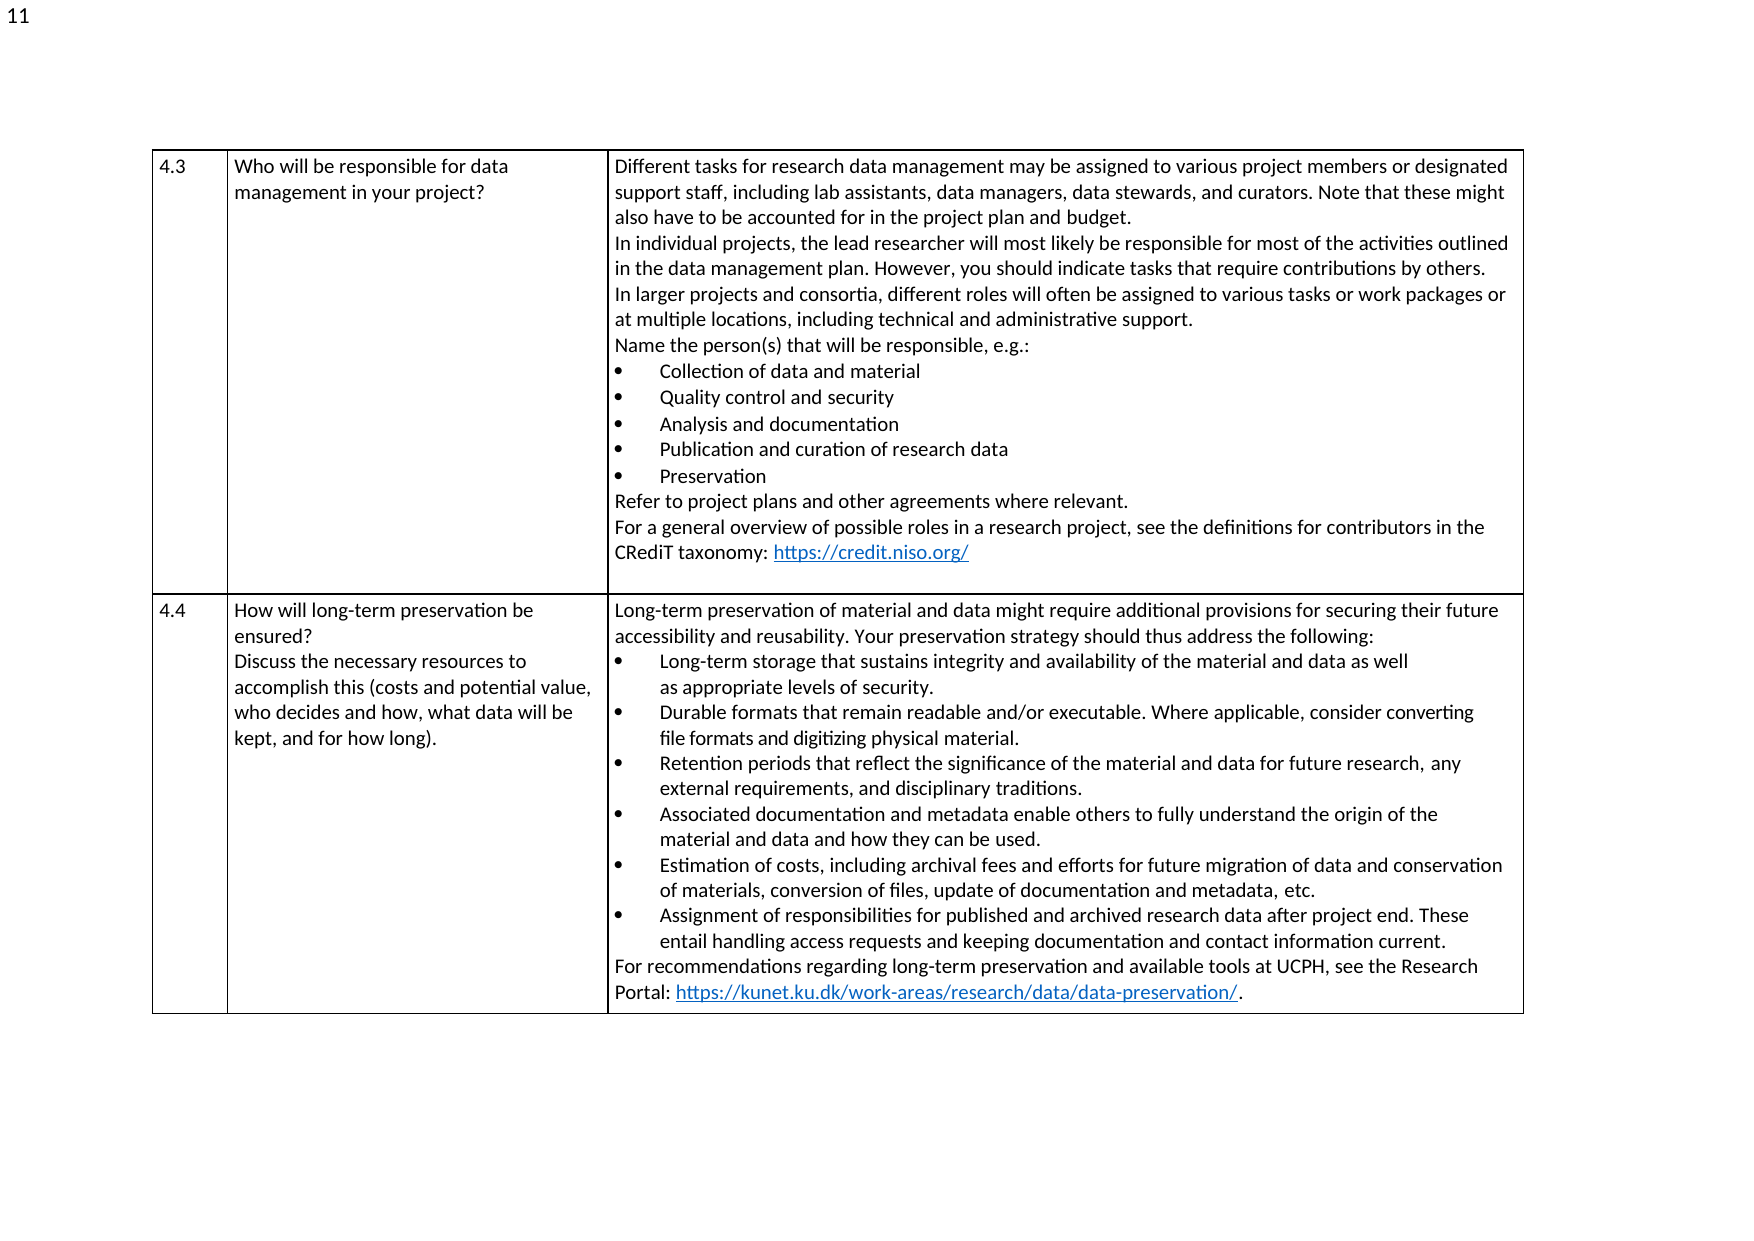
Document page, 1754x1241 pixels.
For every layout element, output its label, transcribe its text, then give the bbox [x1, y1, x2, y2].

table_cell Long-term preservation of material and data might require additional provisions for securing their future accessibility and reusability. Your preservation strategy should thus address the following: Long-term storage that sustains integrity and availability of the material and data as well as appropriate levels of security. Durable formats that remain readable and/or executable. Where applicable, consider converting file formats and digitizing physical material. Retention periods that reflect the significance of the material and data for future research, any external requirements, and disciplinary traditions. Associated documentation and metadata enable others to fully understand the origin of the material and data and how they can be used. Estimation of costs, including archival fees and efforts for future migration of data and conservation of materials, conversion of files, update of documentation and metadata, etc. Assignment of responsibilities for published and archived research data after project end. These entail handling access requests and keeping documentation and contact information current. For recommendations regarding long-term preservation and available tools at UCPH, see the Research Portal: https://kunet.ku.dk/work-areas/research/data/data-preservation/. [609, 595, 1523, 1013]
table_header 4.3 [153, 151, 227, 593]
table_cell How will long-term preservation be ensured? Discuss the necessary resources to accomplish this (costs and potential value, who decides and how, what data will be kept, and for how long). [228, 595, 607, 1013]
table_header Who will be responsible for data management in your project? [228, 151, 607, 593]
table_header Different tasks for research data management may be assigned to various project members or designated support staff, including lab assistants, data managers, data stewards, and curators. Note that these might also have to be accounted for in the project plan and budget. In individual projects, the lead researcher will most likely be responsible for most of the activities outlined in the data management plan. However, you should indicate tasks that require contributions by others. In larger projects and consortia, different roles will often be assigned to various tasks or work packages or at multiple locations, including technical and administrative support. Name the person(s) that will be responsible, e.g.: Collection of data and material Quality control and security Analysis and documentation Publication and curation of research data Preservation Refer to project plans and other agreements where relevant. For a general overview of possible roles in a research project, see the definitions for contributors in the CRediT taxonomy: https://credit.niso.org/ [609, 151, 1523, 593]
table_cell 4.4 [153, 595, 227, 1013]
